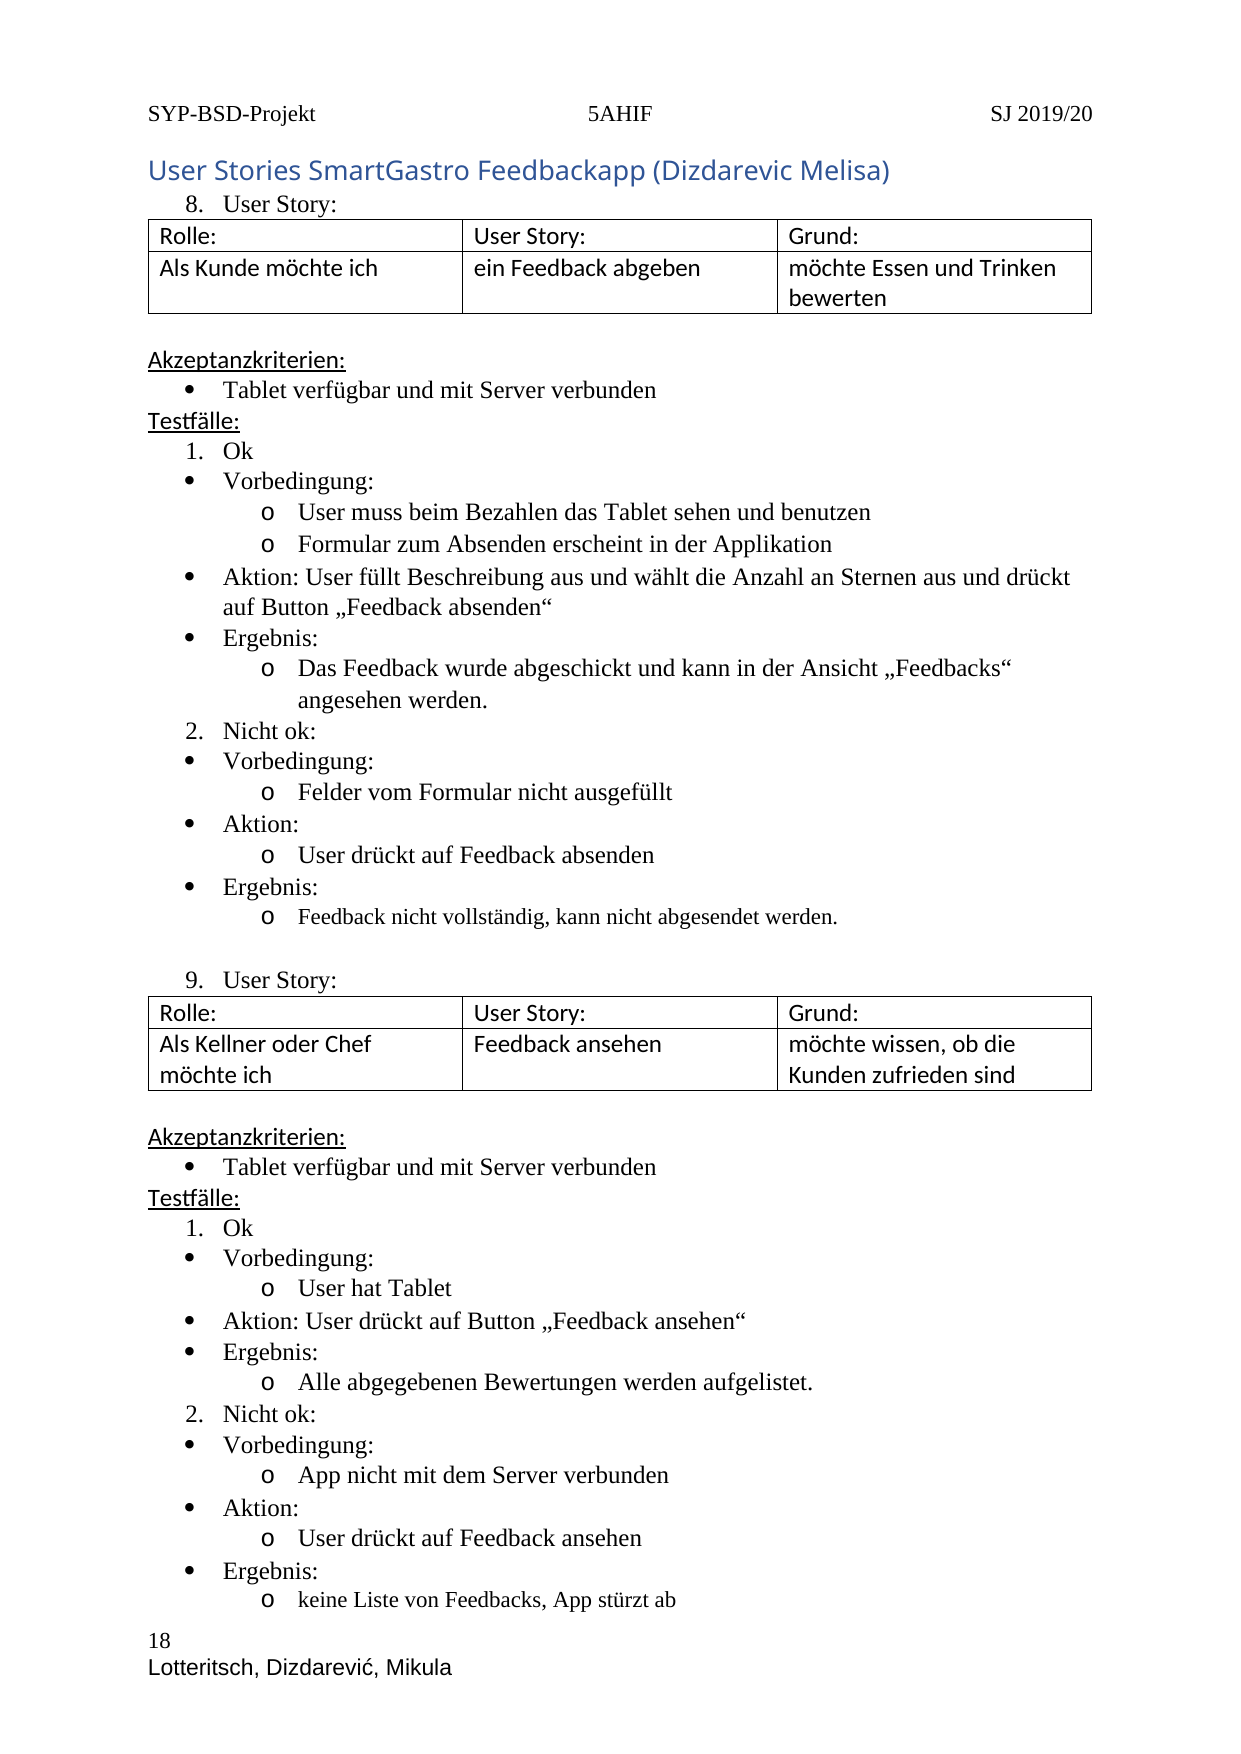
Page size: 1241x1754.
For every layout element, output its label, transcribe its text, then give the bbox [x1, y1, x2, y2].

list Ergebnis: [185, 1337, 1093, 1365]
table_header User Story: [463, 220, 777, 251]
list Felder vom Formular nicht ausgefüllt [260, 777, 1093, 808]
text Akzeptanzkriterien: [148, 1121, 1093, 1152]
table_cell Als Kellner oder Chef möchte ich [149, 1029, 462, 1090]
list Tablet verfügbar und mit Server verbunden [185, 375, 1093, 403]
text Testfälle: [148, 1182, 1093, 1213]
table_header Rolle: [149, 997, 462, 1028]
table_cell möchte Essen und Trinken bewerten [778, 252, 1091, 313]
list Ergebnis: [185, 872, 1093, 901]
list Aktion: User füllt Beschreibung aus und wählt die Anzahl an Sternen aus und drückt auf Button „Feedback absenden“ [185, 562, 1093, 621]
list Ergebnis: [185, 623, 1093, 651]
list User drückt auf Feedback absenden [260, 840, 1093, 871]
text Akzeptanzkriterien: [148, 344, 1093, 375]
list Ok [185, 436, 1093, 464]
list Ok [185, 1213, 1093, 1241]
list Alle abgegebenen Bewertungen werden aufgelistet. [260, 1367, 1093, 1398]
table_header User Story: [463, 997, 777, 1028]
list Vorbedingung: [185, 746, 1093, 775]
list Vorbedingung: [185, 466, 1093, 495]
list User muss beim Bezahlen das Tablet sehen und benutzen [260, 497, 1093, 527]
table_cell ein Feedback abgeben [463, 252, 777, 313]
list Aktion: [185, 1493, 1093, 1522]
list User hat Tablet [260, 1273, 1093, 1304]
list Formular zum Absenden erscheint in der Applikation [260, 529, 1093, 560]
list Nicht ok: [185, 716, 1093, 745]
table_cell Als Kunde möchte ich [149, 252, 462, 313]
list Aktion: User drückt auf Button „Feedback ansehen“ [185, 1306, 1093, 1335]
list Vorbedingung: [185, 1243, 1093, 1272]
list keine Liste von Feedbacks, App stürzt ab [260, 1586, 1093, 1615]
list Das Feedback wurde abgeschickt und kann in der Ansicht „Feedbacks“ angesehen werden. [260, 653, 1093, 714]
list Feedback nicht vollständig, kann nicht abgesendet werden. [260, 903, 1093, 932]
subtitle User Stories SmartGastro Feedbackapp (Dizdarevic Melisa) [148, 152, 1093, 189]
list Tablet verfügbar und mit Server verbunden [185, 1152, 1093, 1181]
list App nicht mit dem Server verbunden [260, 1460, 1093, 1491]
list Vorbedingung: [185, 1430, 1093, 1459]
table_cell Feedback ansehen [463, 1029, 777, 1090]
list User Story: [185, 966, 1093, 994]
table_header Grund: [778, 220, 1091, 251]
list User Story: [185, 189, 1093, 217]
list Aktion: [185, 809, 1093, 838]
table_header Rolle: [149, 220, 462, 251]
list Ergebnis: [185, 1556, 1093, 1585]
text Testfälle: [148, 405, 1093, 436]
table_cell möchte wissen, ob die Kunden zufrieden sind [778, 1029, 1091, 1090]
list Nicht ok: [185, 1399, 1093, 1428]
table_header Grund: [778, 997, 1091, 1028]
list User drückt auf Feedback ansehen [260, 1523, 1093, 1554]
